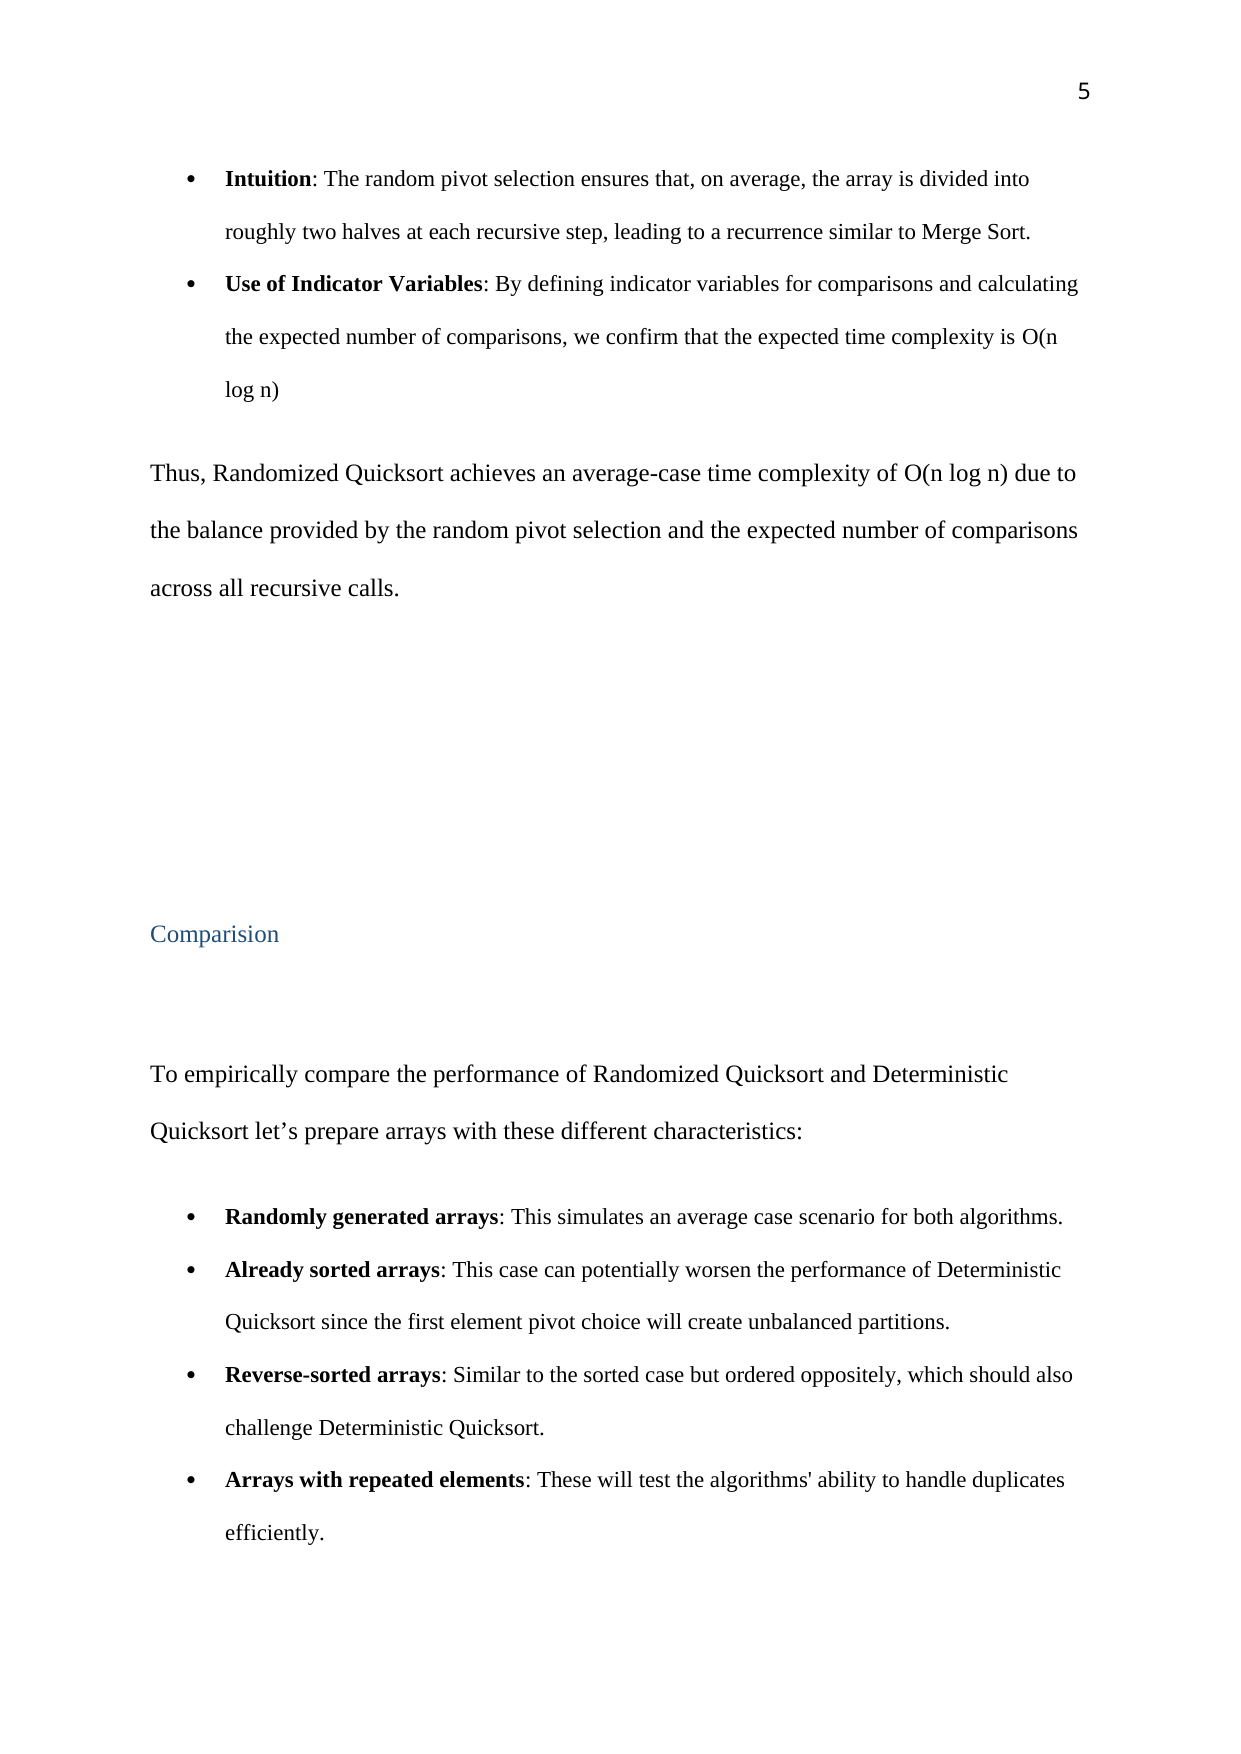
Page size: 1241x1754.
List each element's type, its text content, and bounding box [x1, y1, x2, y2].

list Already sorted arrays: This case can potentially worsen the performance of Deterministic Quicksort since the first element pivot choice will create unbalanced partitions. [187, 1256, 1090, 1335]
list Use of Indicator Variables: By defining indicator variables for comparisons and calculating the expected number of comparisons, we confirm that the expected time complexity is O(n log n) [187, 270, 1090, 402]
text Thus, Randomized Quicksort achieves an average-case time complexity of O(n log n) due to the balance provided by the random pivot selection and the expected number of comparisons across all recursive calls. [150, 458, 1090, 601]
list Arrays with repeated elements: These will test the algorithms' ability to handle duplicates efficiently. [187, 1466, 1090, 1546]
text To empirically compare the performance of Randomized Quicksort and Deterministic Quicksort let’s prepare arrays with these different characteristics: [150, 1059, 1090, 1145]
list Reverse-sorted arrays: Similar to the sorted case but ordered oppositely, which should also challenge Deterministic Quicksort. [187, 1361, 1090, 1440]
list Randomly generated arrays: This simulates an average case scenario for both algorithms. [187, 1203, 1090, 1229]
subtitle Comparision [150, 919, 1090, 948]
list Intuition: The random pivot selection ensures that, on average, the array is divided into roughly two halves at each recursive step, leading to a recurrence similar to Merge Sort. [187, 165, 1090, 244]
